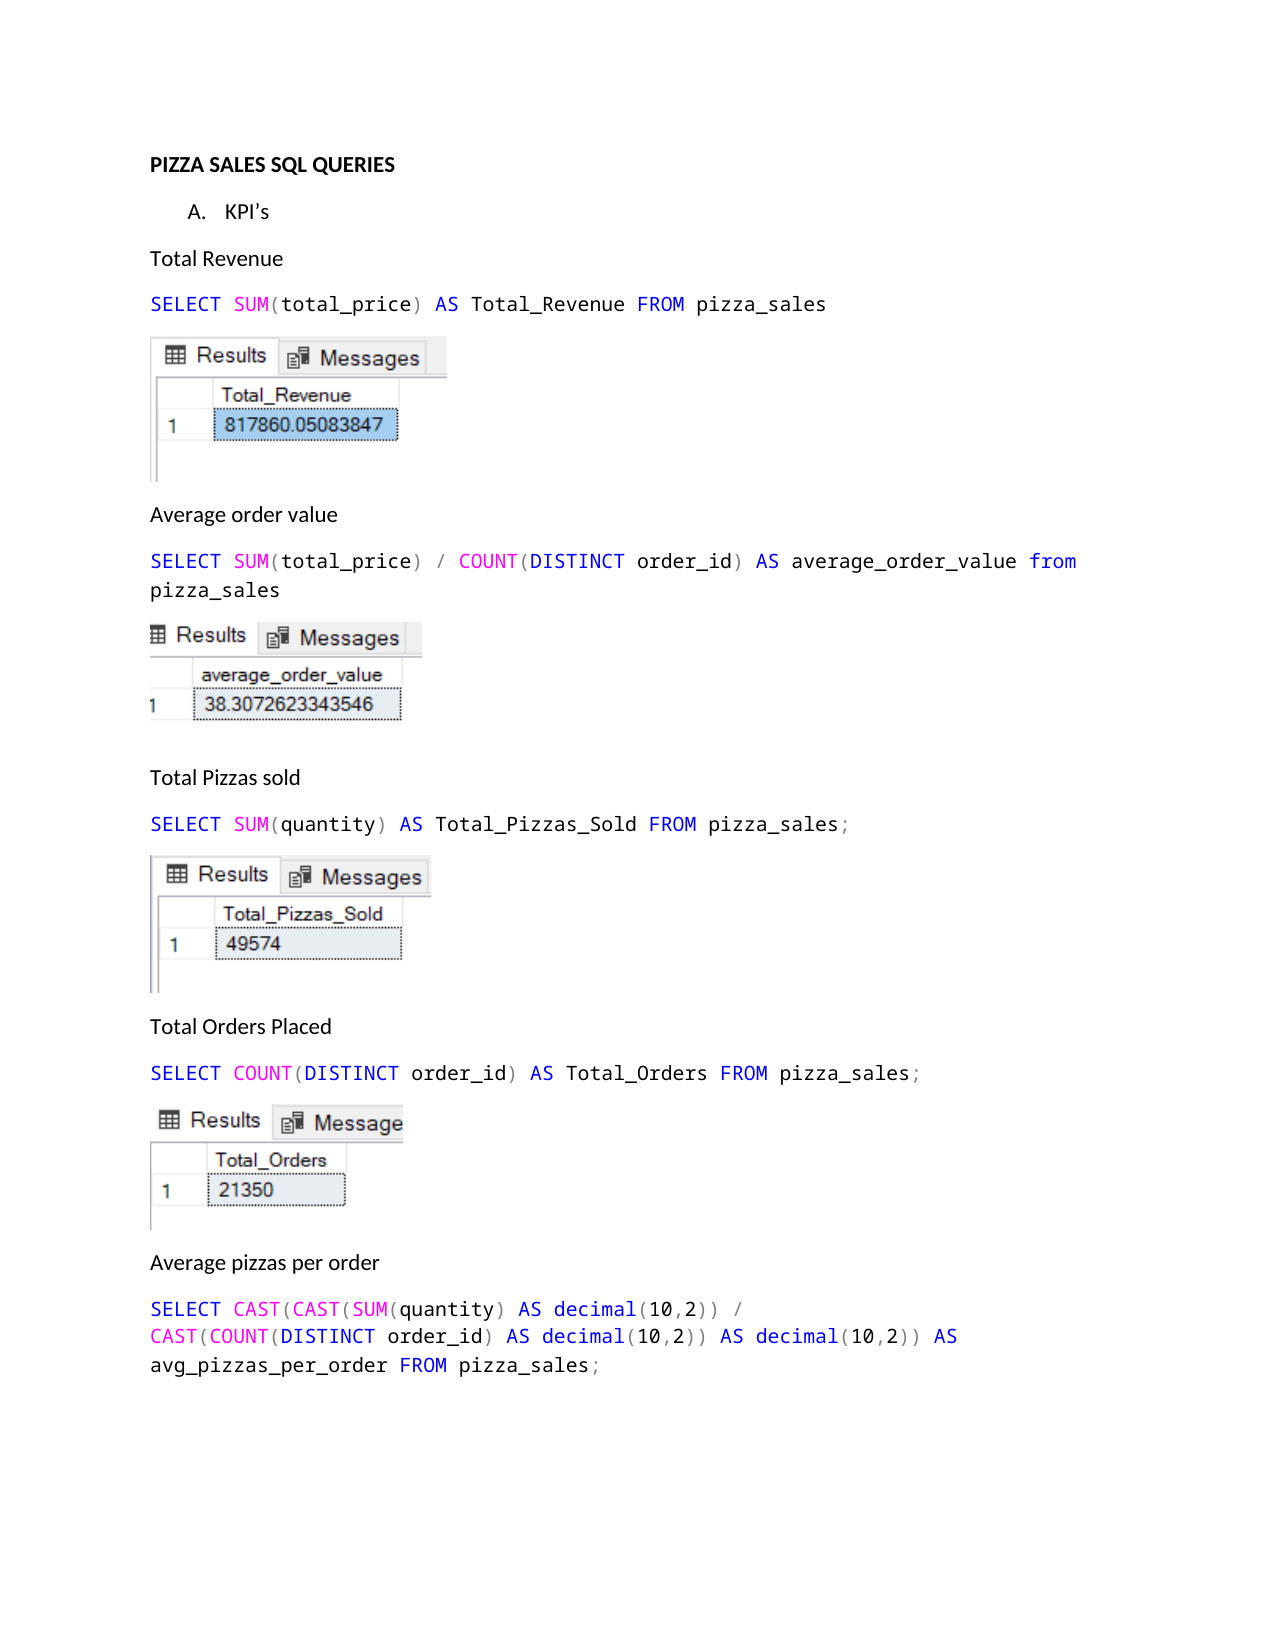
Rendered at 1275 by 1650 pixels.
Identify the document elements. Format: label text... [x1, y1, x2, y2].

text Total Revenue [150, 244, 1125, 272]
text SELECT COUNT(DISTINCT order_id) AS Total_Orders FROM pizza_sales; [150, 1059, 1125, 1086]
list KPI’s [187, 197, 1125, 225]
picture [150, 622, 422, 744]
text SELECT SUM(quantity) AS Total_Pizzas_Sold FROM pizza_sales; [150, 810, 1125, 837]
text SELECT CAST(CAST(SUM(quantity) AS decimal(10,2)) / [150, 1295, 1125, 1322]
picture [150, 855, 432, 993]
picture [150, 336, 447, 482]
text SELECT SUM(total_price) AS Total_Revenue FROM pizza_sales [150, 291, 1125, 318]
text Average pizzas per order [150, 1248, 1125, 1276]
picture [150, 1104, 404, 1230]
text Total Orders Placed [150, 1012, 1125, 1040]
text PIZZA SALES SQL QUERIES [150, 150, 1125, 178]
text Total Pizzas sold [150, 763, 1125, 791]
text CAST(COUNT(DISTINCT order_id) AS decimal(10,2)) AS decimal(10,2)) AS avg_pizzas_per_order FROM pizza_sales; [150, 1322, 1125, 1378]
text SELECT SUM(total_price) / COUNT(DISTINCT order_id) AS average_order_value from pizza_sales [150, 547, 1125, 603]
text Average order value [150, 501, 1125, 528]
